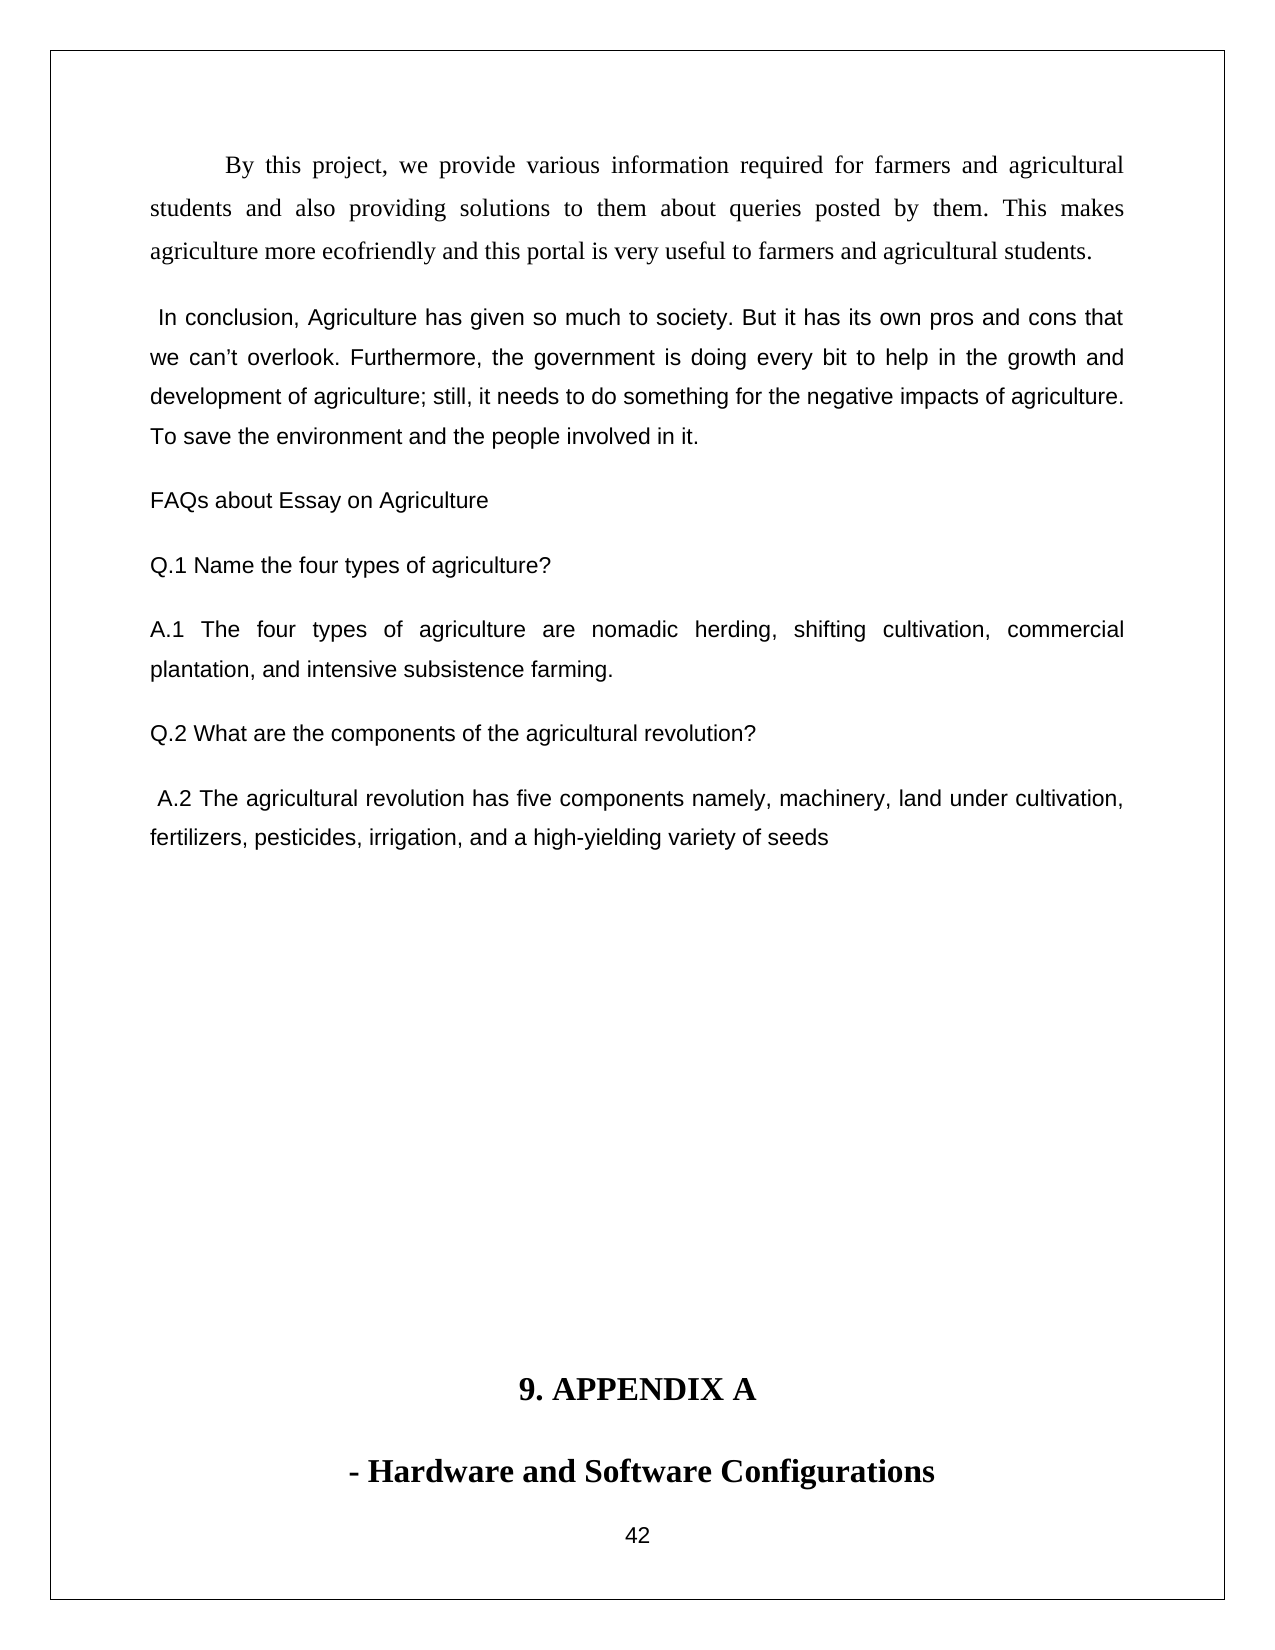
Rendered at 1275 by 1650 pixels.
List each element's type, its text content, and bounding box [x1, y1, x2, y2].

text A.1 The four types of agriculture are nomadic herding, shifting cultivation, commercial plantation, and intensive subsistence farming. [150, 616, 1125, 682]
text 9. APPENDIX A [150, 1369, 1125, 1407]
text FAQs about Essay on Agriculture [150, 487, 1125, 514]
text - Hardware and Software Configurations [150, 1451, 1125, 1490]
text Q.1 Name the four types of agriculture? [150, 552, 1125, 578]
text By this project, we provide various information required for farmers and agricultural students and also providing solutions to them about queries posted by them. This makes agriculture more ecofriendly and this portal is very useful to farmers and agricultural students. [150, 150, 1125, 265]
text Q.2 What are the components of the agricultural revolution? [150, 720, 1125, 747]
text In conclusion, Agriculture has given so much to society. But it has its own pros and cons that we can’t overlook. Furthermore, the government is doing every bit to help in the growth and development of agriculture; still, it needs to do something for the negative impacts of agriculture. To save the environment and the people involved in it. [150, 304, 1125, 449]
text A.2 The agricultural revolution has five components namely, machinery, land under cultivation, fertilizers, pesticides, irrigation, and a high-yielding variety of seeds [150, 785, 1125, 851]
